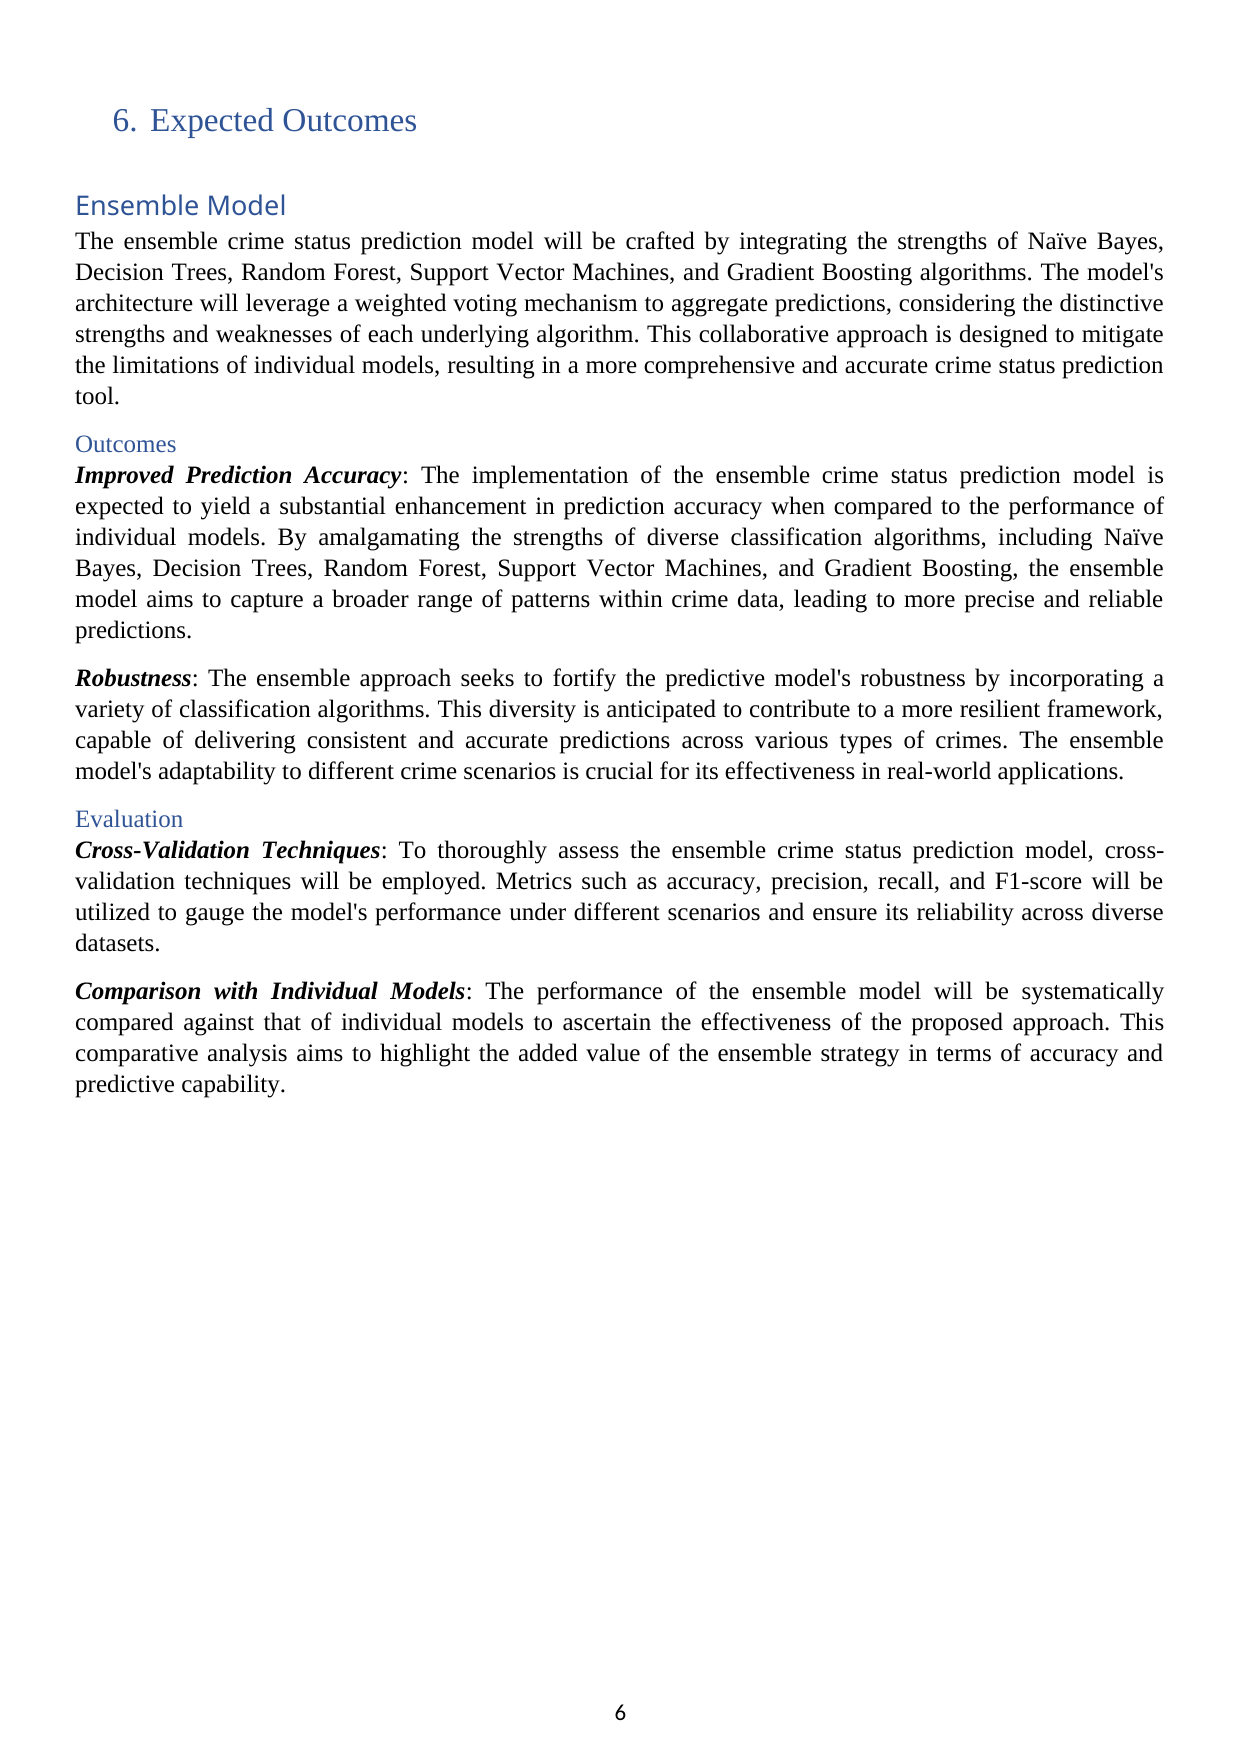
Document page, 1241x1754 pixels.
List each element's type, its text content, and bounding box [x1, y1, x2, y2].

subtitle Evaluation [75, 804, 1165, 833]
text The ensemble crime status prediction model will be crafted by integrating the strengths of Naïve Bayes, Decision Trees, Random Forest, Support Vector Machines, and Gradient Boosting algorithms. The model's architecture will leverage a weighted voting mechanism to aggregate predictions, considering the distinctive strengths and weaknesses of each underlying algorithm. This collaborative approach is designed to mitigate the limitations of individual models, resulting in a more comprehensive and accurate crime status prediction tool. [75, 226, 1165, 410]
text Improved Prediction Accuracy: The implementation of the ensemble crime status prediction model is expected to yield a substantial enhancement in prediction accuracy when compared to the performance of individual models. By amalgamating the strengths of diverse classification algorithms, including Naïve Bayes, Decision Trees, Random Forest, Support Vector Machines, and Gradient Boosting, the ensemble model aims to capture a broader range of patterns within crime data, leading to more precise and reliable predictions. [75, 460, 1165, 644]
text Comparison with Individual Models: The performance of the ensemble model will be systematically compared against that of individual models to ascertain the effectiveness of the proposed approach. This comparative analysis aims to highlight the added value of the ensemble strategy in terms of accuracy and predictive capability. [75, 976, 1165, 1098]
subtitle Outcomes [75, 429, 1165, 458]
text Robustness: The ensemble approach seeks to fortify the predictive model's robustness by incorporating a variety of classification algorithms. This diversity is anticipated to contribute to a more resilient framework, capable of delivering consistent and accurate predictions across various types of crimes. The ensemble model's adaptability to different crime scenarios is crucial for its effectiveness in real-world applications. [75, 663, 1165, 785]
subtitle Expected Outcomes [112, 100, 1165, 138]
text Cross-Validation Techniques: To thoroughly assess the ensemble crime status prediction model, cross-validation techniques will be employed. Metrics such as accuracy, precision, recall, and F1-score will be utilized to gauge the model's performance under different scenarios and ensure its reliability across diverse datasets. [75, 835, 1165, 957]
subtitle Ensemble Model [75, 186, 1165, 223]
